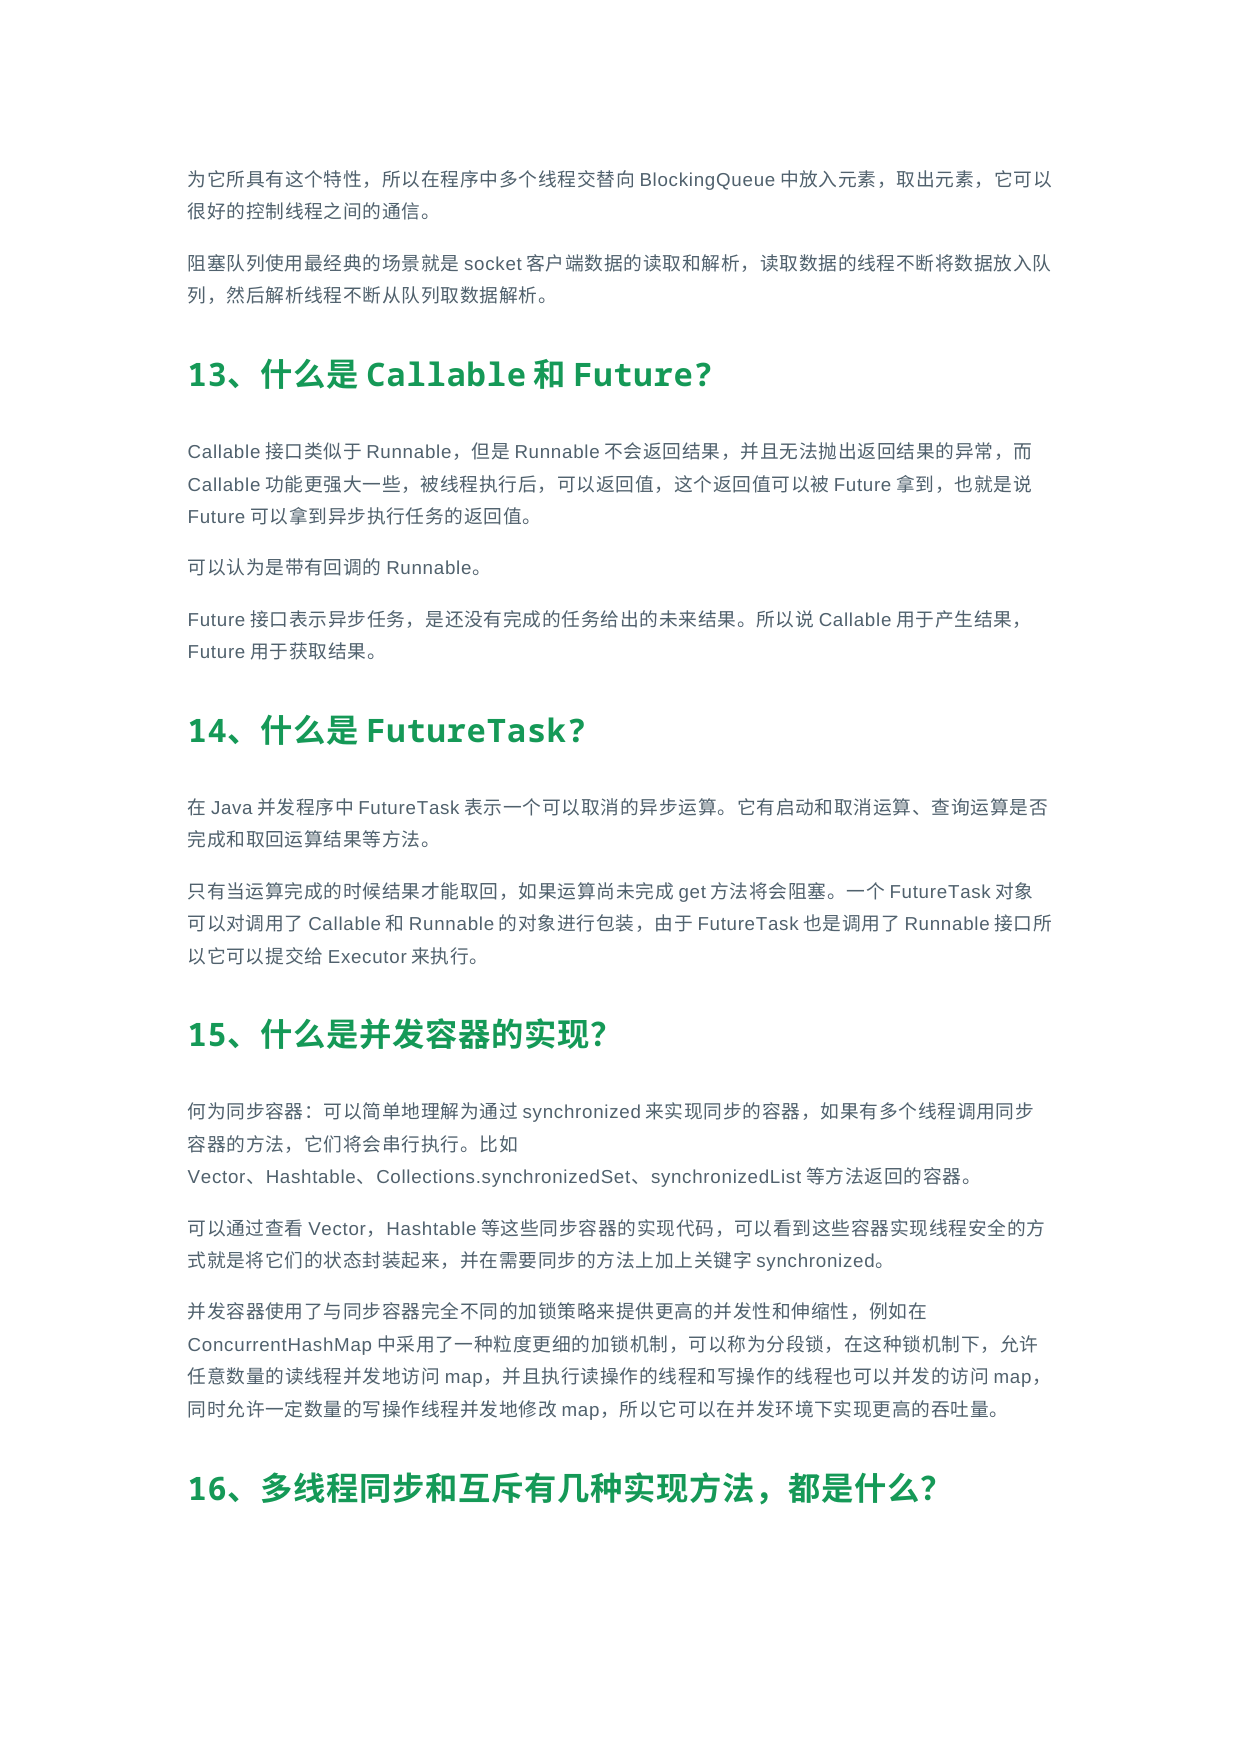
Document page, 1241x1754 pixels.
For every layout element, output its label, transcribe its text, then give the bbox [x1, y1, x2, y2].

text 只有当运算完成的时候结果才能取回，如果运算尚未完成get方法将会阻塞。一个FutureTask对象可以对调用了Callable和Runnable的对象进行包装，由于FutureTask也是调用了Runnable接口所以它可以提交给Executor来执行。 [187, 874, 1053, 971]
text 何为同步容器：可以简单地理解为通过synchronized来实现同步的容器，如果有多个线程调用同步容器的方法，它们将会串行执行。比如Vector、Hashtable、Collections.synchronizedSet、synchronizedList等方法返回的容器。 [187, 1094, 1053, 1192]
subtitle 14、什么是FutureTask? [187, 696, 1053, 761]
text 并发容器使用了与同步容器完全不同的加锁策略来提供更高的并发性和伸缩性，例如在ConcurrentHashMap中采用了一种粒度更细的加锁机制，可以称为分段锁，在这种锁机制下，允许任意数量的读线程并发地访问map，并且执行读操作的线程和写操作的线程也可以并发的访问map，同时允许一定数量的写操作线程并发地修改map，所以它可以在并发环境下实现更高的吞吐量。 [187, 1294, 1053, 1424]
subtitle 16、多线程同步和互斥有几种实现方法，都是什么？ [187, 1454, 1053, 1519]
text 在Java并发程序中FutureTask表示一个可以取消的异步运算。它有启动和取消运算、查询运算是否完成和取回运算结果等方法。 [187, 790, 1053, 855]
subtitle 15、什么是并发容器的实现？ [187, 1000, 1053, 1065]
subtitle 13、什么是Callable和Future? [187, 340, 1053, 405]
text 可以通过查看Vector，Hashtable等这些同步容器的实现代码，可以看到这些容器实现线程安全的方式就是将它们的状态封装起来，并在需要同步的方法上加上关键字synchronized。 [187, 1211, 1053, 1276]
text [187, 162, 1053, 227]
text 可以认为是带有回调的Runnable。 [187, 550, 1053, 583]
text Future接口表示异步任务，是还没有完成的任务给出的未来结果。所以说Callable用于产生结果，Future用于获取结果。 [187, 602, 1053, 667]
text 阻塞队列使用最经典的场景就是socket客户端数据的读取和解析，读取数据的线程不断将数据放入队列，然后解析线程不断从队列取数据解析。 [187, 246, 1053, 311]
text Callable接口类似于Runnable，但是Runnable不会返回结果，并且无法抛出返回结果的异常，而Callable功能更强大一些，被线程执行后，可以返回值，这个返回值可以被Future拿到，也就是说Future可以拿到异步执行任务的返回值。 [187, 434, 1053, 532]
